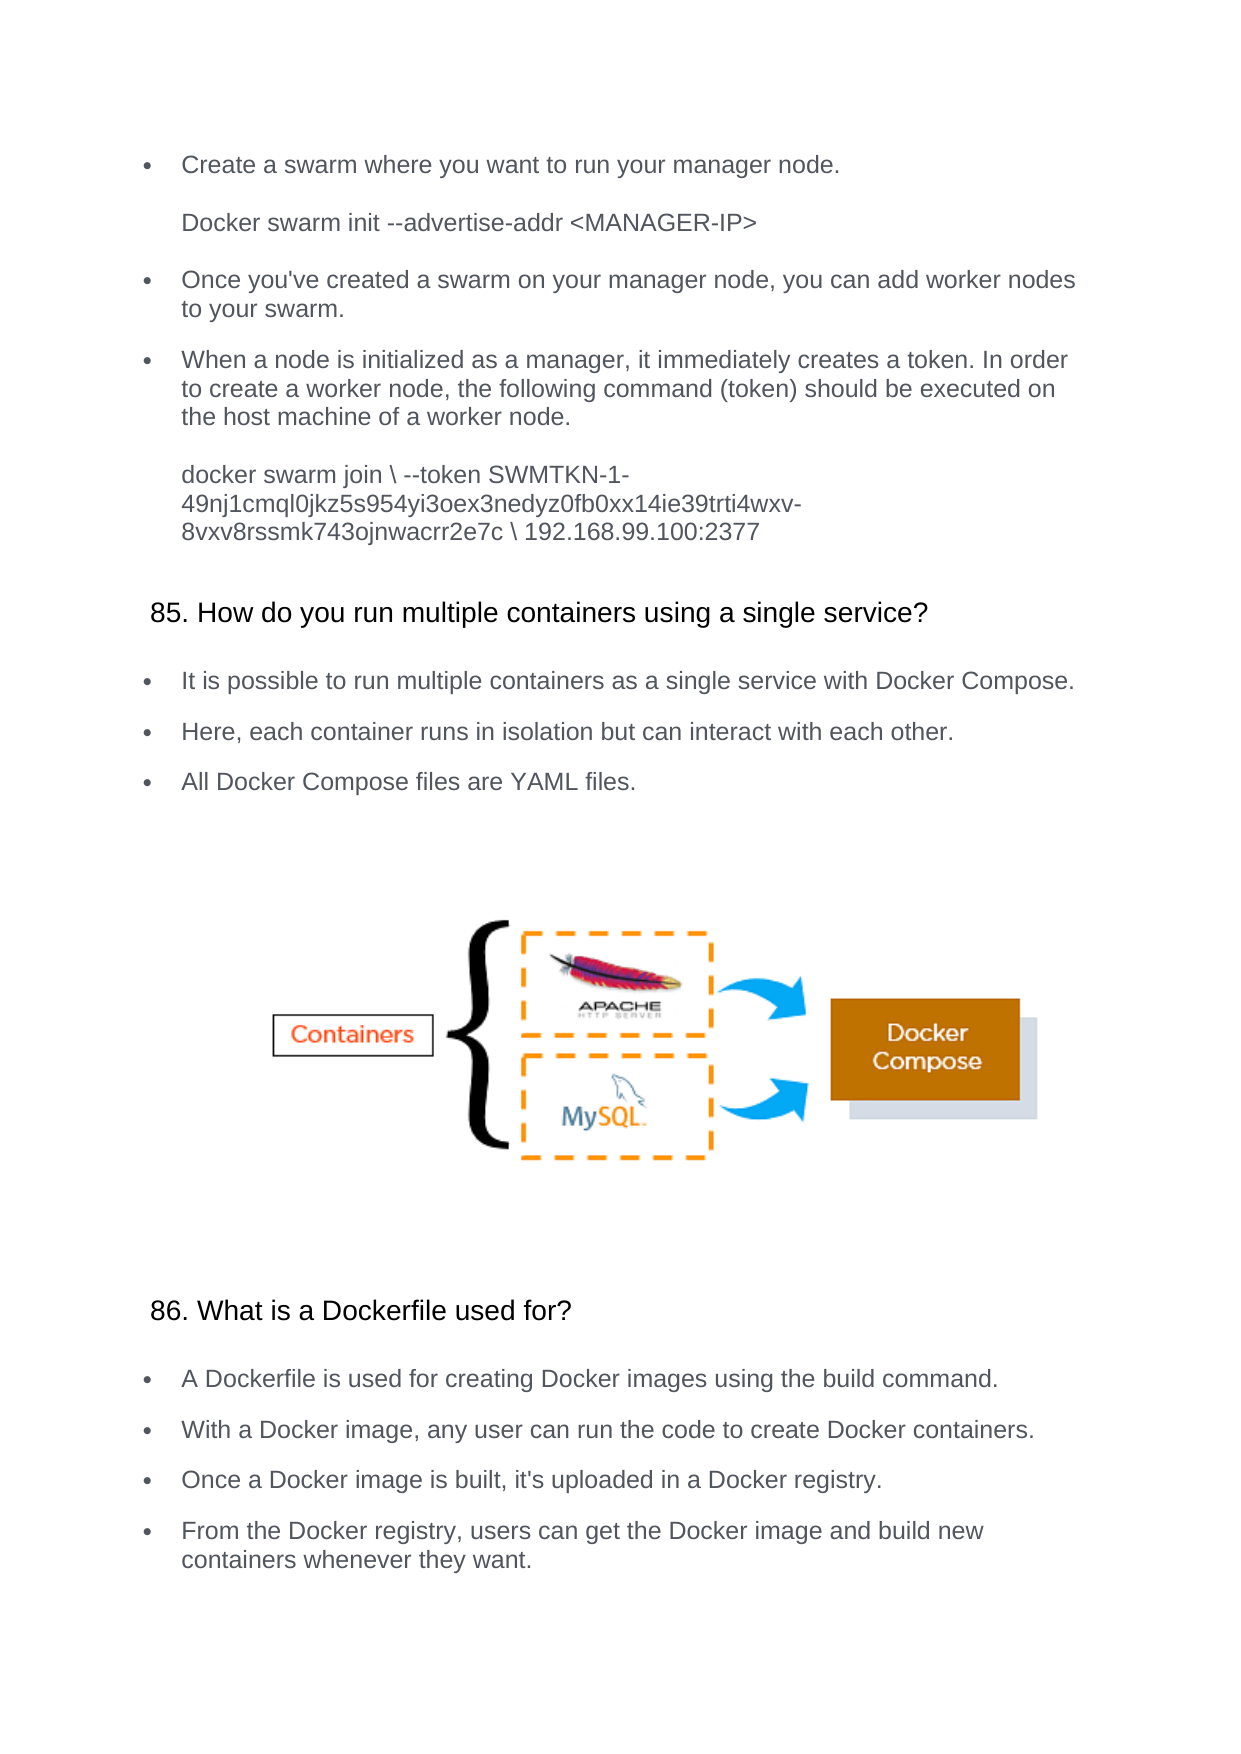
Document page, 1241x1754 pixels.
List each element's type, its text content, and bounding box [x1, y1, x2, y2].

list From the Docker registry, users can get the Docker image and build new containers whenever they want. [144, 1516, 1090, 1574]
list Once a Docker image is built, it's uploaded in a Docker registry. [144, 1466, 1090, 1494]
list It is possible to run multiple containers as a single service with Docker Compose. [144, 666, 1090, 695]
text 85. How do you run multiple containers using a single service? [150, 596, 1090, 628]
list With a Docker image, any user can run the code to create Docker containers. [144, 1415, 1090, 1444]
list Here, each container runs in isolation but can interact with each other. [144, 717, 1090, 745]
list A Dockerfile is used for creating Docker images using the build command. [144, 1364, 1090, 1393]
list When a node is initialized as a manager, it immediately creates a token. In order to create a worker node, the following command (token) should be executed on the host machine of a worker node. docker swarm join \ --token SWMTKN-1-49nj1cmql0jkz5s954yi3oex3nedyz0fb0xx14ie39trti4wxv-8vxv8rssmk743ojnwacrr2e7c \ 192.168.99.100:2377 [144, 345, 1090, 546]
list Once you've created a swarm on your manager node, you can add worker nodes to your swarm. [144, 265, 1090, 323]
list Create a swarm where you want to run your manager node. Docker swarm init --advertise-addr <MANAGER-IP> [144, 150, 1090, 236]
text 86. What is a Dockerfile used for? [150, 1294, 1090, 1327]
list All Docker Compose files are YAML files. [144, 767, 1090, 796]
picture [151, 817, 1089, 1245]
